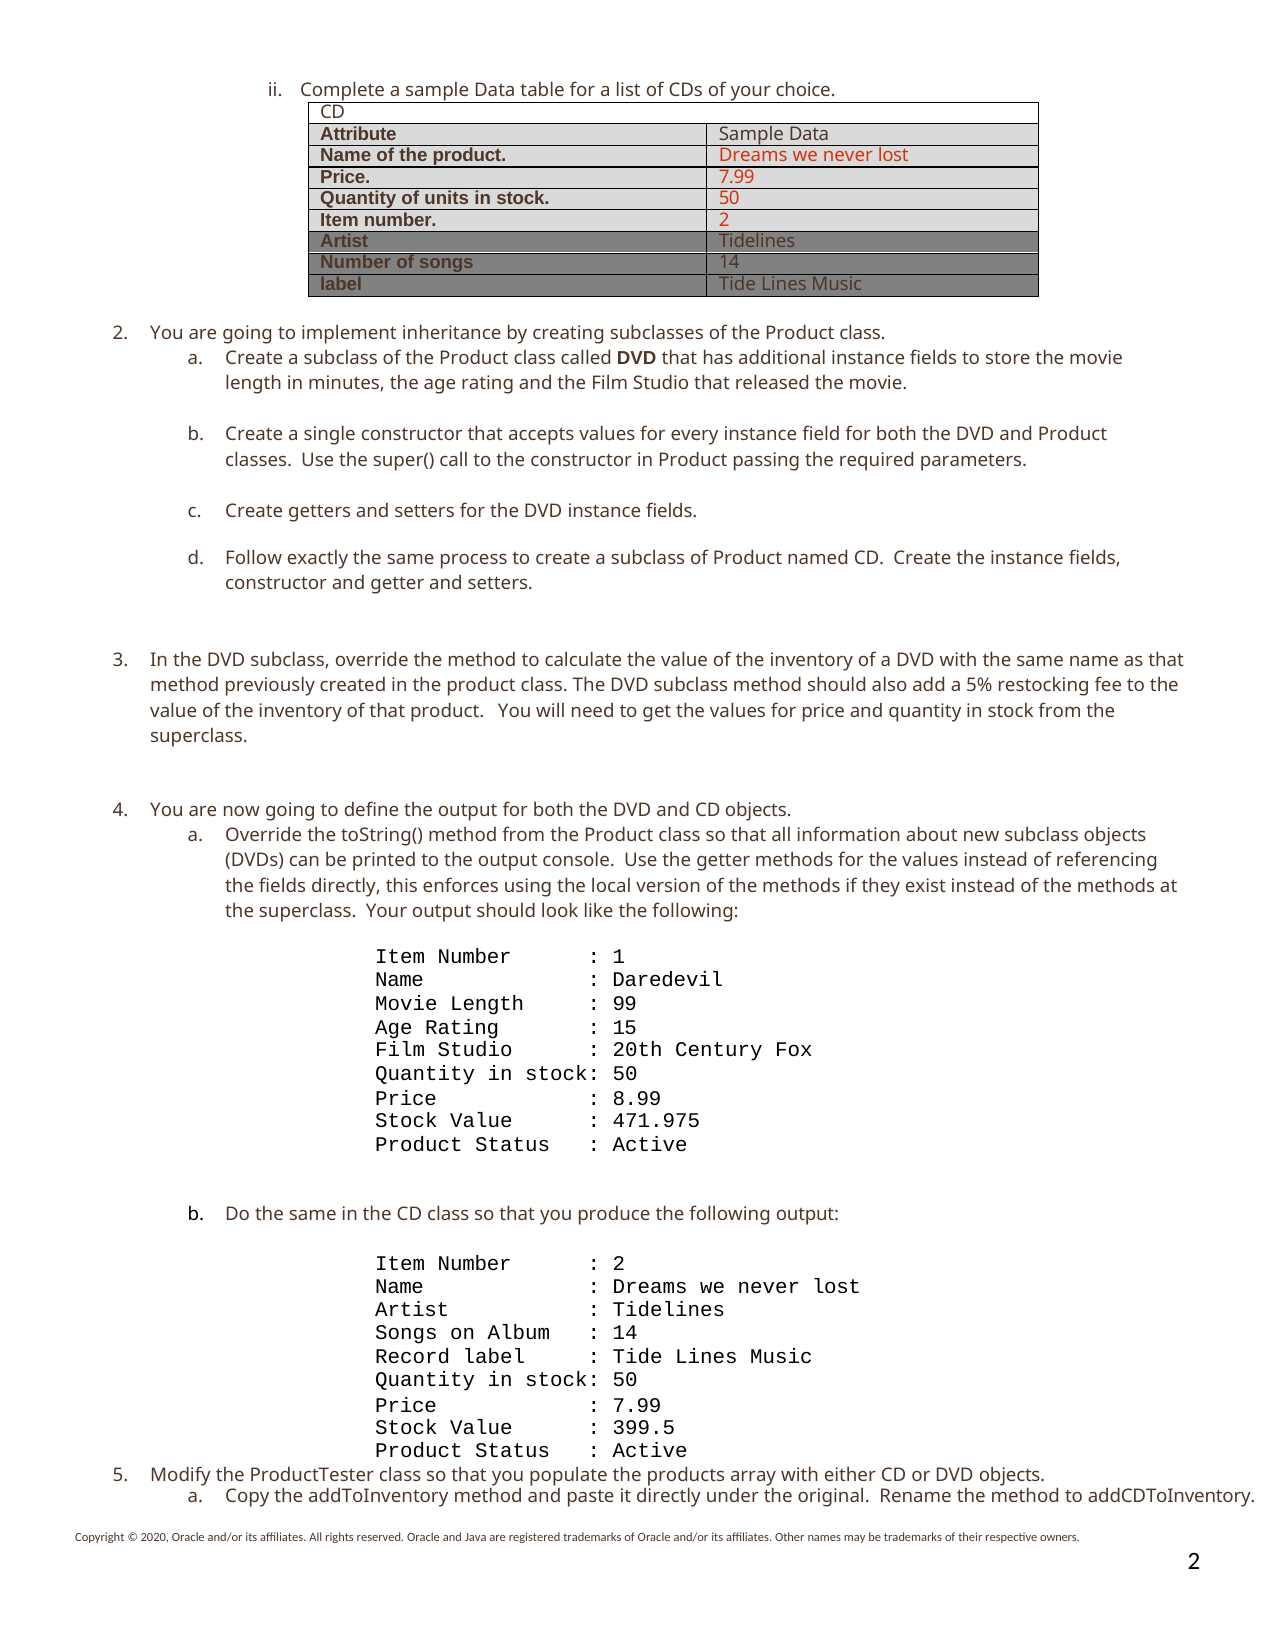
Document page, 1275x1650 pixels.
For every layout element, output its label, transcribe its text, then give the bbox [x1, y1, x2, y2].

list Create getters and setters for the DVD instance fields. [187, 497, 1275, 523]
text Name : Dreams we never lost [375, 1275, 1275, 1298]
table_cell 50 [707, 189, 1038, 209]
text Name : Daredevil [375, 968, 1275, 992]
list You are going to implement inheritance by creating subclasses of the Product class. [112, 322, 1275, 344]
text Movie Length : 99 [375, 992, 1275, 1015]
table_cell Dreams we never lost [707, 146, 1038, 166]
list In the DVD subclass, override the method to calculate the value of the inventory of a DVD with the same name as that method previously created in the product class. The DVD subclass method should also add a 5% restocking fee to the value of the inventory of that product. You will need to get the values for price and quantity in stock from the superclass. [112, 646, 1196, 748]
table_cell Item number. [309, 210, 706, 231]
table_header CD [309, 103, 1038, 123]
list Follow exactly the same process to create a subclass of Product named CD. Create the instance fields, constructor and getter and setters. [187, 544, 1185, 595]
text Film Studio : 20th Century Fox Quantity in stock: 50 [375, 1039, 812, 1086]
table_cell 14 [707, 254, 1038, 274]
table_cell Number of songs [309, 254, 706, 274]
text Record label : Tide Lines Music Quantity in stock: 50 [375, 1346, 812, 1393]
text Stock Value : 399.5 Product Status : Active [375, 1417, 688, 1464]
text Artist : Tidelines Songs on Album : 14 [375, 1298, 725, 1346]
list Copy the addToInventory method and paste it directly under the original. Rename the method to addCDToInventory. [187, 1486, 1275, 1507]
table_cell 2 [707, 210, 1038, 231]
list Do the same in the CD class so that you produce the following output: [187, 1200, 1275, 1226]
list Modify the ProductTester class so that you populate the products array with either CD or DVD objects. [112, 1464, 1275, 1486]
table_cell Artist [309, 232, 706, 252]
list Create a single constructor that accepts values for every instance field for both the DVD and Product classes. Use the super() call to the constructor in Product passing the required parameters. [187, 421, 1176, 472]
text Age Rating : 15 [375, 1015, 1275, 1039]
table_cell Tidelines [707, 232, 1038, 252]
table_cell Attribute [309, 124, 706, 145]
list Override the toString() method from the Product class so that all information about new subclass objects (DVDs) can be printed to the output console. Use the getter methods for the values instead of referencing the fields directly, this enforces using the local version of the methods if they exist instead of the methods at the superclass. Your output should look like the following: [187, 821, 1191, 923]
table_cell label [309, 275, 706, 296]
text Price : 8.99 [375, 1086, 1275, 1110]
list Complete a sample Data table for a list of CDs of your choice. [268, 76, 1275, 102]
text Item Number : 1 [375, 944, 1275, 968]
table_cell Name of the product. [309, 146, 706, 166]
list You are now going to define the output for both the DVD and CD objects. [112, 799, 1275, 821]
text Price : 7.99 [375, 1393, 1275, 1417]
table_cell Sample Data [707, 124, 1038, 145]
text Item Number : 2 [375, 1251, 1275, 1275]
table_cell 7.99 [707, 168, 1038, 188]
list Create a subclass of the Product class called DVD that has additional instance fields to store the movie length in minutes, the age rating and the Film Studio that released the movie. [187, 344, 1156, 395]
table_cell Tide Lines Music [707, 275, 1038, 296]
table_cell Price. [309, 168, 706, 188]
text Stock Value : 471.975 Product Status : Active [375, 1110, 700, 1157]
table_cell Quantity of units in stock. [309, 189, 706, 209]
